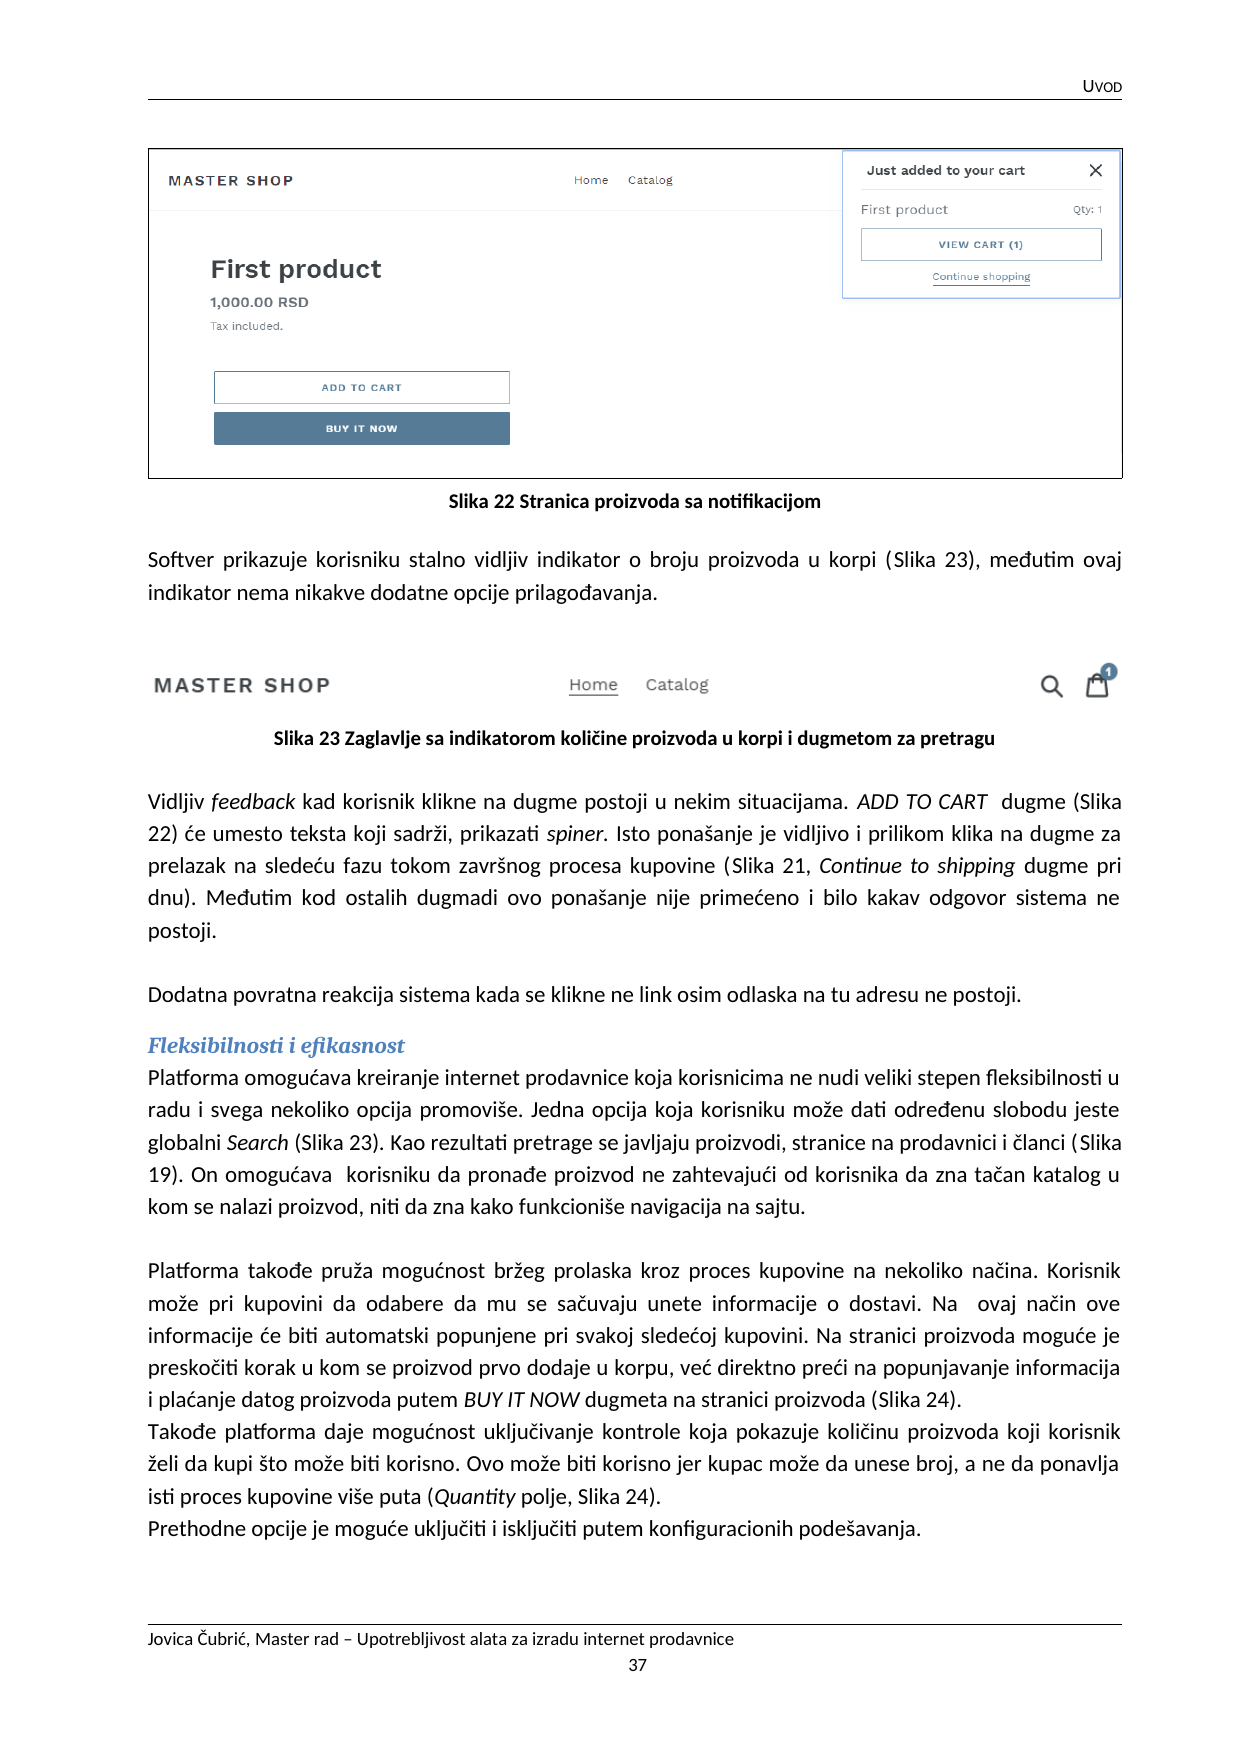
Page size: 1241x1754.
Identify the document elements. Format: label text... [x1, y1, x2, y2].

text Softver prikazuje korisniku stalno vidljiv indikator o broju proizvoda u korpi (Slika 23), međutim ovaj indikator nema nikakve dodatne opcije prilagođavanja. [148, 546, 1122, 606]
text Dodatna povratna reakcija sistema kada se klikne ne link osim odlaska na tu adresu ne postoji. [148, 980, 1122, 1008]
text Slika 23 Zaglavlje sa indikatorom količine proizvoda u korpi i dugmetom za pretragu [148, 726, 1122, 751]
picture [149, 149, 1122, 478]
text Takođe platforma daje mogućnost uključivanje kontrole koja pokazuje količinu proizvoda koji korisnik želi da kupi što može biti korisno. Ovo može biti korisno jer kupac može da unese broj, a ne da ponavlja isti proces kupovine više puta (Quantity polje, Slika 24). [148, 1417, 1122, 1510]
subtitle Fleksibilnosti i efikasnost [148, 1033, 1122, 1059]
text Platforma takođe pruža mogućnost bržeg prolaska kroz proces kupovine na nekoliko načina. Korisnik može pri kupovini da odabere da mu se sačuvaju unete informacije o dostavi. Na ovaj način ove informacije će biti automatski popunjene pri svakoj sledećoj kupovini. Na stranici proizvoda moguće je preskočiti korak u kom se proizvod prvo dodaje u korpu, već direktno preći na popunjavanje informacija i plaćanje datog proizvoda putem BUY IT NOW dugmeta na stranici proizvoda (Slika 24). [148, 1256, 1122, 1413]
text Prethodne opcije je moguće uključiti i isključiti putem konfiguracionih podešavanja. [148, 1514, 1122, 1542]
text Vidljiv feedback kad korisnik klikne na dugme postoji u nekim situacijama. ADD TO CART dugme (Slika 22) će umesto teksta koji sadrži, prikazati spiner. Isto ponašanje je vidljivo i prilikom klika na dugme za prelazak na sledeću fazu tokom završnog procesa kupovine (Slika 21, Continue to shipping dugme pri dnu). Međutim kod ostalih dugmadi ovo ponašanje nije primećeno i bilo kakav odgovor sistema ne postoji. [148, 787, 1122, 944]
picture [147, 642, 1123, 722]
text Platforma omogućava kreiranje internet prodavnice koja korisnicima ne nudi veliki stepen fleksibilnosti u radu i svega nekoliko opcija promoviše. Jedna opcija koja korisniku može dati određenu slobodu jeste globalni Search (Slika 23). Kao rezultati pretrage se javljaju proizvodi, stranice na prodavnici i članci (Slika 19). On omogućava korisniku da pronađe proizvod ne zahtevajući od korisnika da zna tačan katalog u kom se nalazi proizvod, niti da zna kako funkcioniše navigacija na sajtu. [148, 1063, 1122, 1220]
